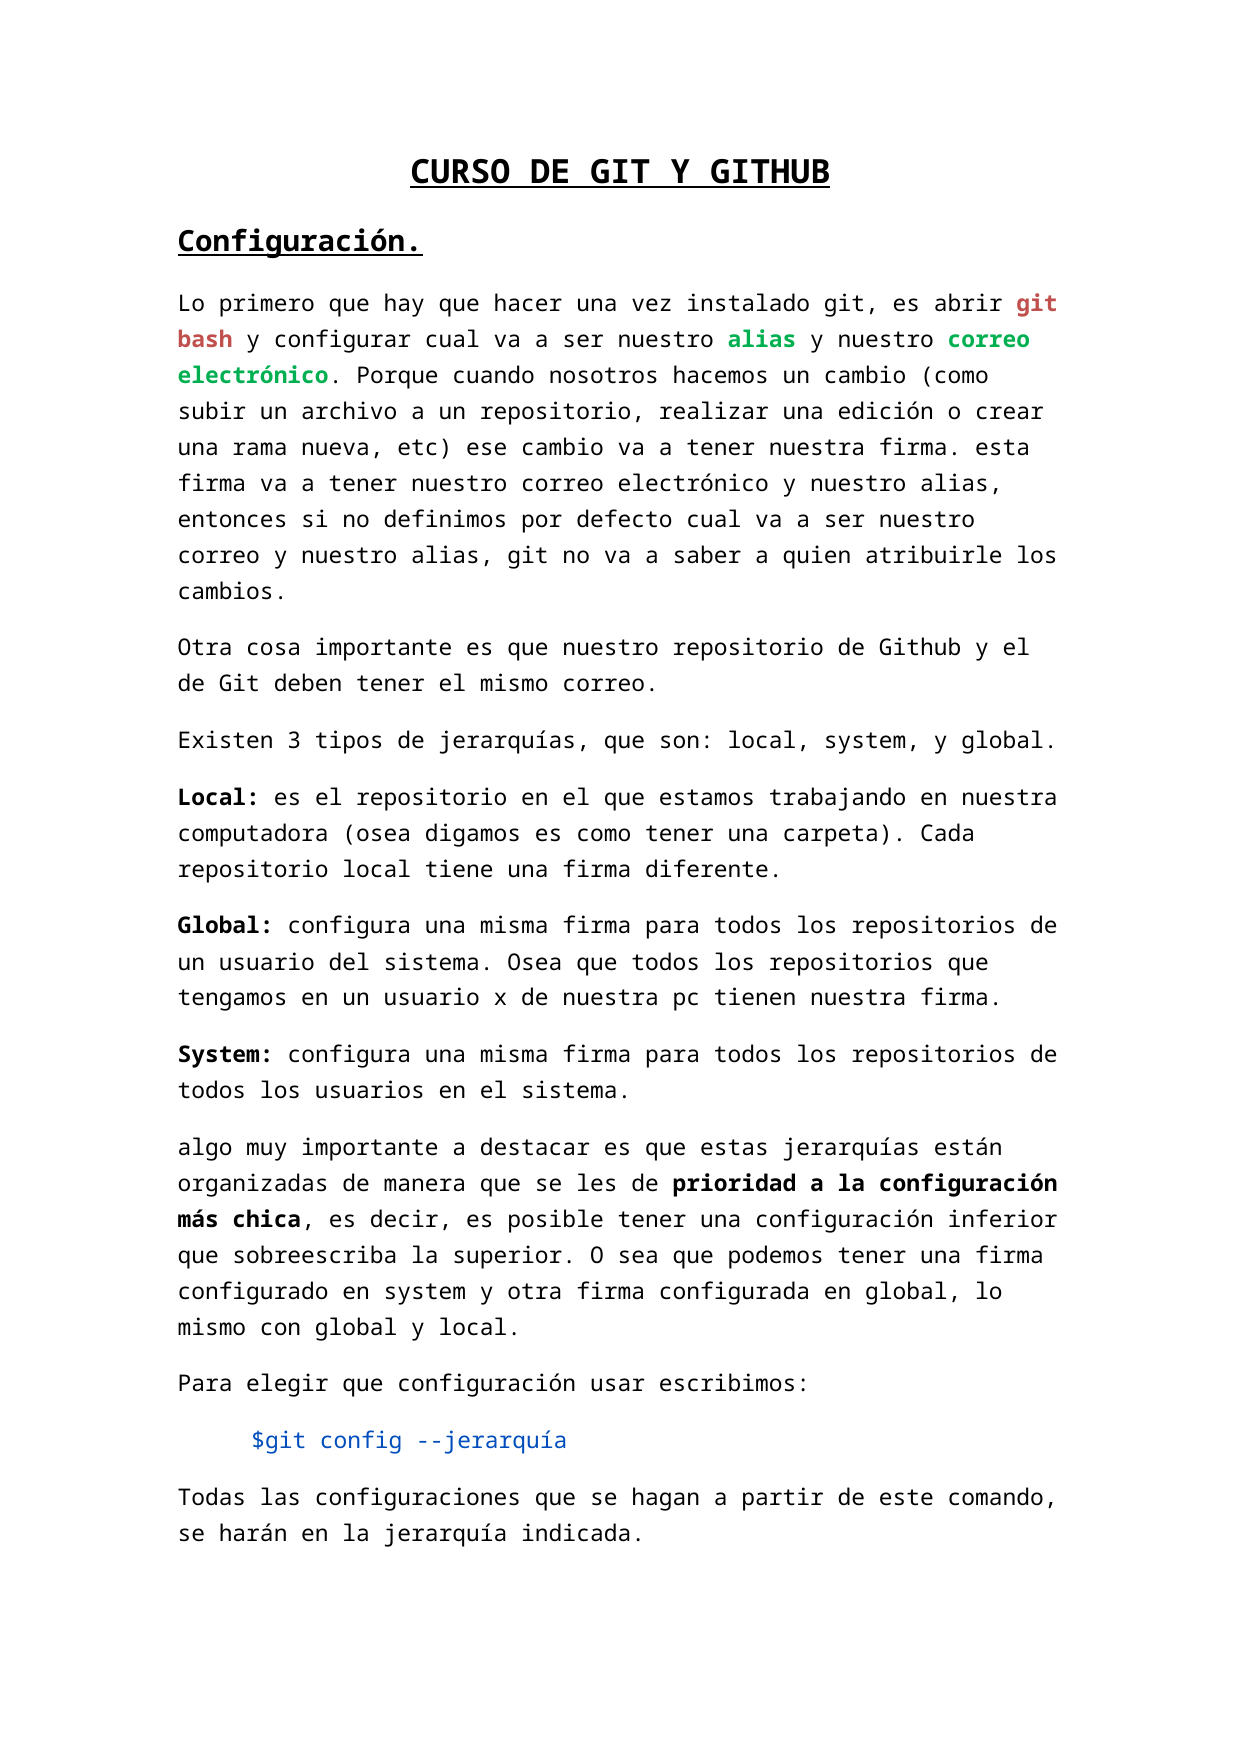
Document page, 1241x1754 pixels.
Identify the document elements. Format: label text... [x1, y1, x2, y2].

text System: configura una misma firma para todos los repositorios de todos los usuarios en el sistema. [177, 1038, 1063, 1105]
text Lo primero que hay que hacer una vez instalado git, es abrir git bash y configurar cual va a ser nuestro alias y nuestro correo electrónico. Porque cuando nosotros hacemos un cambio (como subir un archivo a un repositorio, realizar una edición o crear una rama nueva, etc) ese cambio va a tener nuestra firma. esta firma va a tener nuestro correo electrónico y nuestro alias, entonces si no definimos por defecto cual va a ser nuestro correo y nuestro alias, git no va a saber a quien atribuirle los cambios. [177, 287, 1063, 606]
text Todas las configuraciones que se hagan a partir de este comando, se harán en la jerarquía indicada. [177, 1481, 1063, 1548]
text algo muy importante a destacar es que estas jerarquías están organizadas de manera que se les de prioridad a la configuración más chica, es decir, es posible tener una configuración inferior que sobreescriba la superior. O sea que podemos tener una firma configurado en system y otra firma configurada en global, lo mismo con global y local. [177, 1131, 1063, 1342]
text CURSO DE GIT Y GITHUB [177, 148, 1063, 193]
text Existen 3 tipos de jerarquías, que son: local, system, y global. [177, 724, 1063, 755]
text Local: es el repositorio en el que estamos trabajando en nuestra computadora (osea digamos es como tener una carpeta). Cada repositorio local tiene una firma diferente. [177, 781, 1063, 884]
text $git config --jerarquía [177, 1424, 1063, 1455]
text Para elegir que configuración usar escribimos: [177, 1367, 1063, 1398]
text Global: configura una misma firma para todos los repositorios de un usuario del sistema. Osea que todos los repositorios que tengamos en un usuario x de nuestra pc tienen nuestra firma. [177, 909, 1063, 1013]
text Otra cosa importante es que nuestro repositorio de Github y el de Git deben tener el mismo correo. [177, 631, 1063, 698]
text Configuración. [177, 221, 1063, 260]
